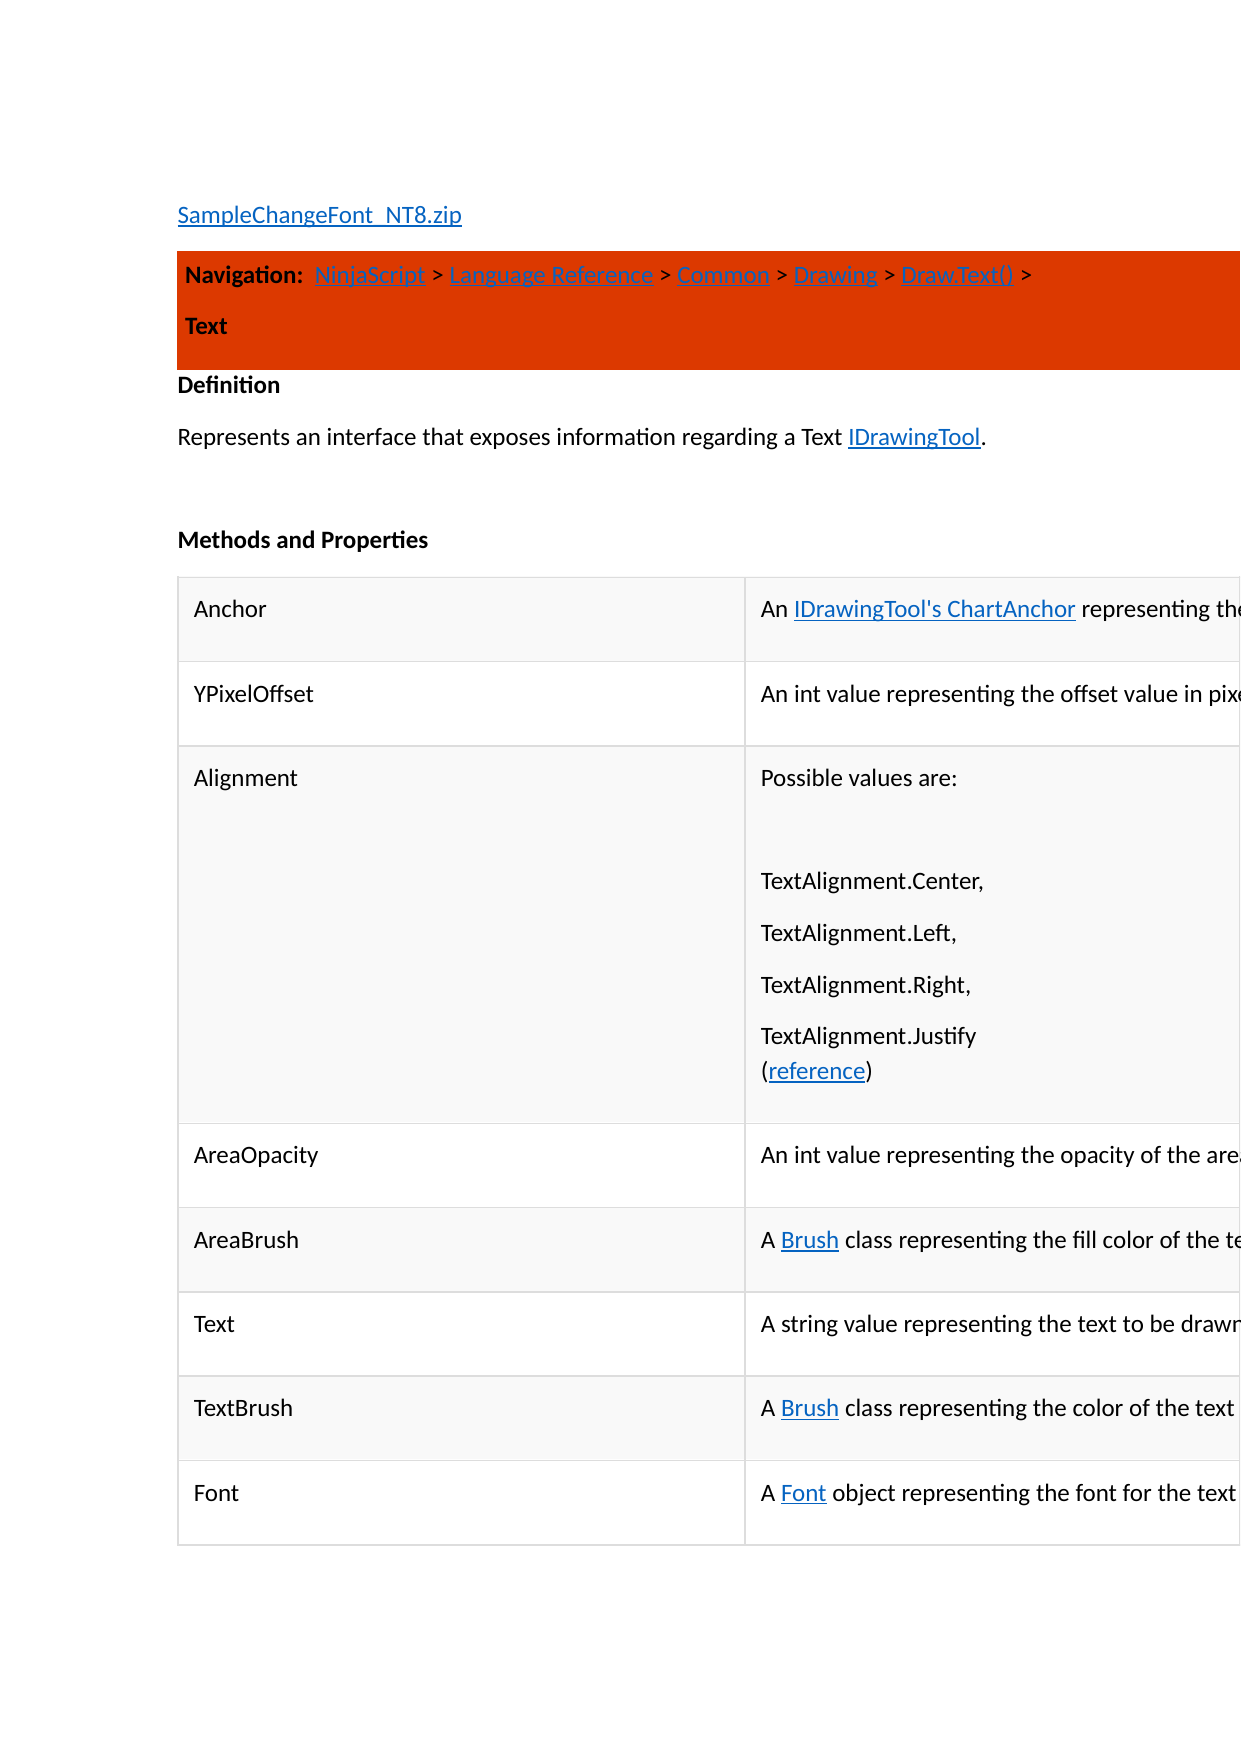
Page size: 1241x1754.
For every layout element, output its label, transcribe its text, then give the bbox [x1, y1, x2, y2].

text Definition [177, 370, 1063, 400]
table_cell A string value representing the text to be drawn [746, 1293, 1239, 1375]
table_cell AreaBrush [179, 1208, 744, 1291]
table_cell Possible values are: TextAlignment.Center, TextAlignment.Left, TextAlignment.Right, TextAlignment.Justify (reference) [746, 747, 1239, 1122]
table_cell An int value representing the offset value in pixels from within the text box area [746, 662, 1239, 745]
table_cell YPixelOffset [179, 662, 744, 745]
table_cell An int value representing the opacity of the area color [746, 1124, 1239, 1207]
table_cell Alignment [179, 747, 744, 1122]
table_cell Font [179, 1461, 744, 1544]
text SampleChangeFont_NT8.zip [177, 199, 1063, 230]
table_cell A Brush class representing the fill color of the text box [746, 1208, 1239, 1291]
table_cell Text [179, 1293, 744, 1375]
text Methods and Properties [177, 525, 1063, 555]
table_cell A Font object representing the font for the text [746, 1461, 1239, 1544]
table_cell TextBrush [179, 1377, 744, 1459]
table_header Navigation: NinjaScript > Language Reference > Common > Drawing > Draw.Text() > Text [177, 251, 1240, 370]
table_header An IDrawingTool's ChartAnchor representing the point of the drawing object [746, 578, 1239, 661]
table_cell AreaOpacity [179, 1124, 744, 1207]
table_cell A Brush class representing the color of the text [746, 1377, 1239, 1459]
table_header Anchor [179, 578, 744, 661]
text Represents an interface that exposes information regarding a Text IDrawingTool. [177, 421, 1063, 452]
